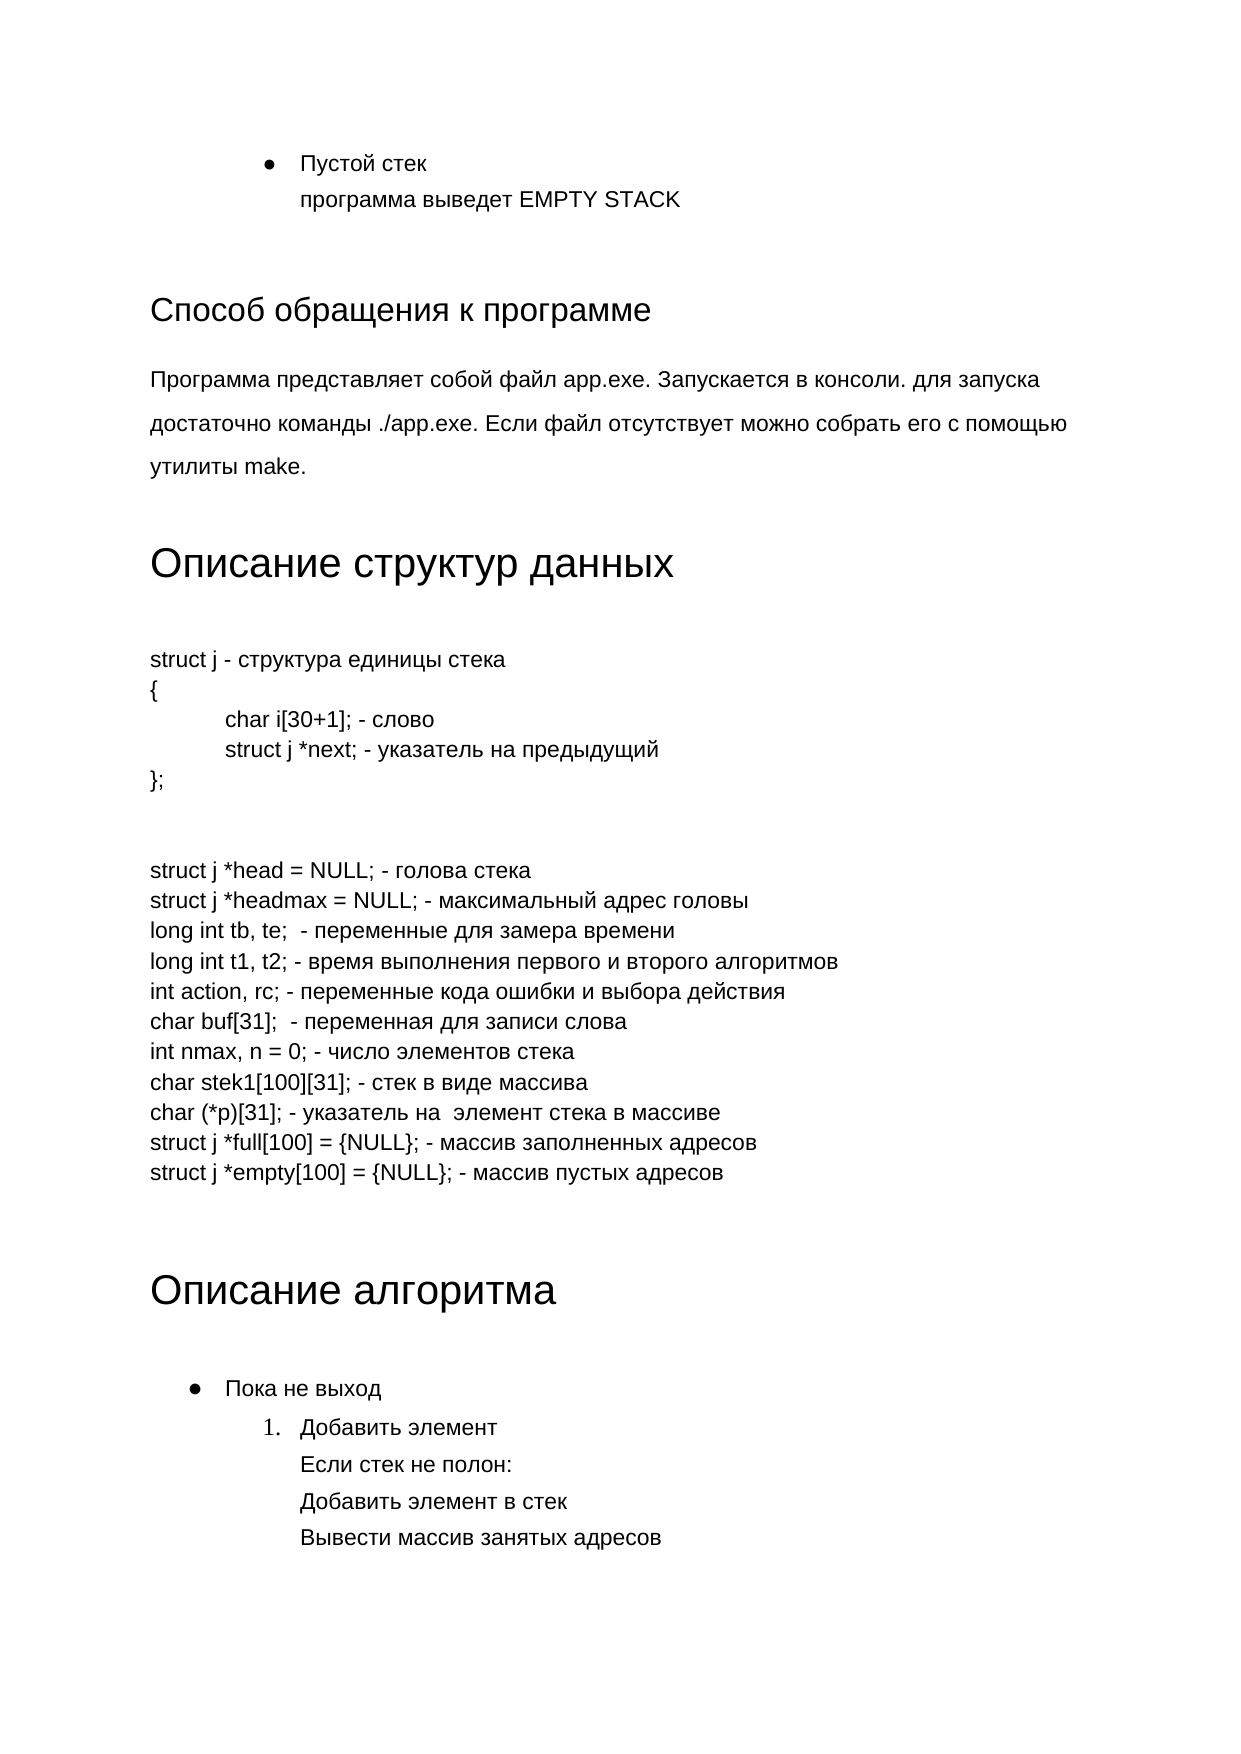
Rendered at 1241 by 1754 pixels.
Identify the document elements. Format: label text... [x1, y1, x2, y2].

text struct j *head = NULL; - голова стека [150, 857, 1090, 883]
subtitle Описание структур данных [150, 538, 1090, 586]
list Пустой стек программа выведет EMPTY STACK [262, 150, 1090, 213]
text int action, rc; - переменные кода ошибки и выбора действия [150, 978, 1090, 1004]
text }; [150, 766, 1090, 793]
text long int t1, t2; - время выполнения первого и второго алгоритмов [150, 948, 1090, 974]
text struct j *next; - указатель на предыдущий [150, 736, 1090, 762]
text long int tb, te; - переменные для замера времени [150, 917, 1090, 944]
text int nmax, n = 0; - число элементов стека [150, 1038, 1090, 1064]
list Добавить элемент Если стек не полон: Добавить элемент в стек Вывести массив занятых адресов [262, 1412, 1090, 1550]
text char i[30+1]; - слово [150, 706, 1090, 732]
text char stek1[100][31]; - стек в виде массива [150, 1068, 1090, 1095]
text char (*p)[31]; - указатель на элемент стека в массиве [150, 1099, 1090, 1125]
text { [150, 676, 1090, 702]
subtitle Описание алгоритма [150, 1266, 1090, 1313]
list Пока не выход [187, 1373, 1090, 1402]
text struct j *full[100] = {NULL}; - массив заполненных адресов [150, 1129, 1090, 1155]
text struct j - структура единицы стека [150, 646, 1090, 672]
text struct j *headmax = NULL; - максимальный адрес головы [150, 887, 1090, 913]
text char buf[31]; - переменная для записи слова [150, 1008, 1090, 1034]
text struct j *empty[100] = {NULL}; - массив пустых адресов [150, 1159, 1090, 1185]
text Программа представляет собой файл app.exe. Запускается в консоли. для запуска достаточно команды ./app.exe. Если файл отсутствует можно собрать его с помощью утилиты make. [150, 366, 1090, 479]
subtitle Способ обращения к программе [150, 290, 1090, 329]
